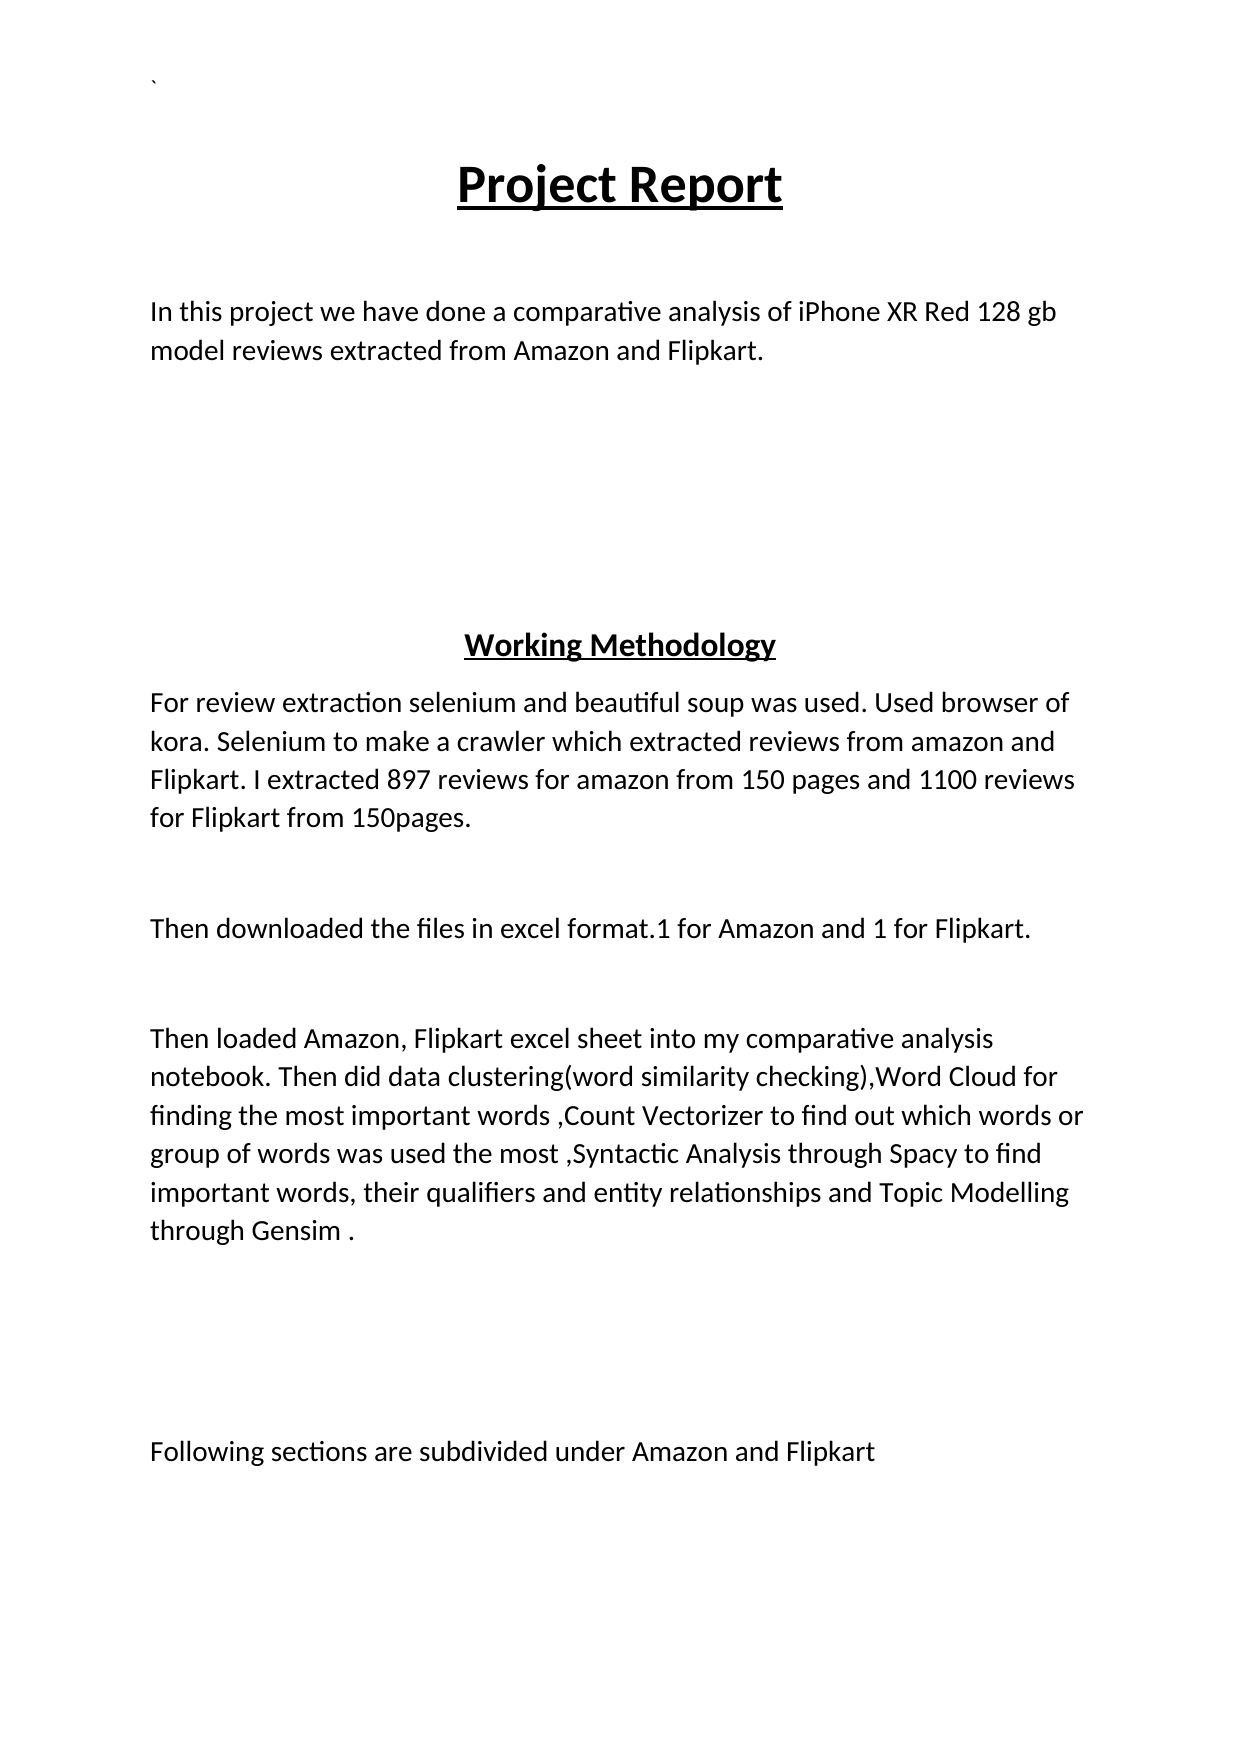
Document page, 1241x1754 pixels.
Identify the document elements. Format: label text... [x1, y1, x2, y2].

text Project Report [150, 150, 1090, 216]
text Then downloaded the files in excel format.1 for Amazon and 1 for Flipkart. [150, 910, 1090, 945]
text Following sections are subdivided under Amazon and Flipkart [150, 1433, 1090, 1468]
text For review extraction selenium and beautiful soup was used. Used browser of kora. Selenium to make a crawler which extracted reviews from amazon and Flipkart. I extracted 897 reviews for amazon from 150 pages and 1100 reviews for Flipkart from 150pages. [150, 684, 1090, 835]
text Then loaded Amazon, Flipkart excel sheet into my comparative analysis notebook. Then did data clustering(word similarity checking),Word Cloud for finding the most important words ,Count Vectorizer to find out which words or group of words was used the most ,Syntactic Analysis through Spacy to find important words, their qualifiers and entity relationships and Topic Modelling through Gensim . [150, 1020, 1090, 1248]
text Working Methodology [150, 624, 1090, 664]
text In this project we have done a comparative analysis of iPhone XR Red 128 gb model reviews extracted from Amazon and Flipkart. [150, 293, 1090, 367]
